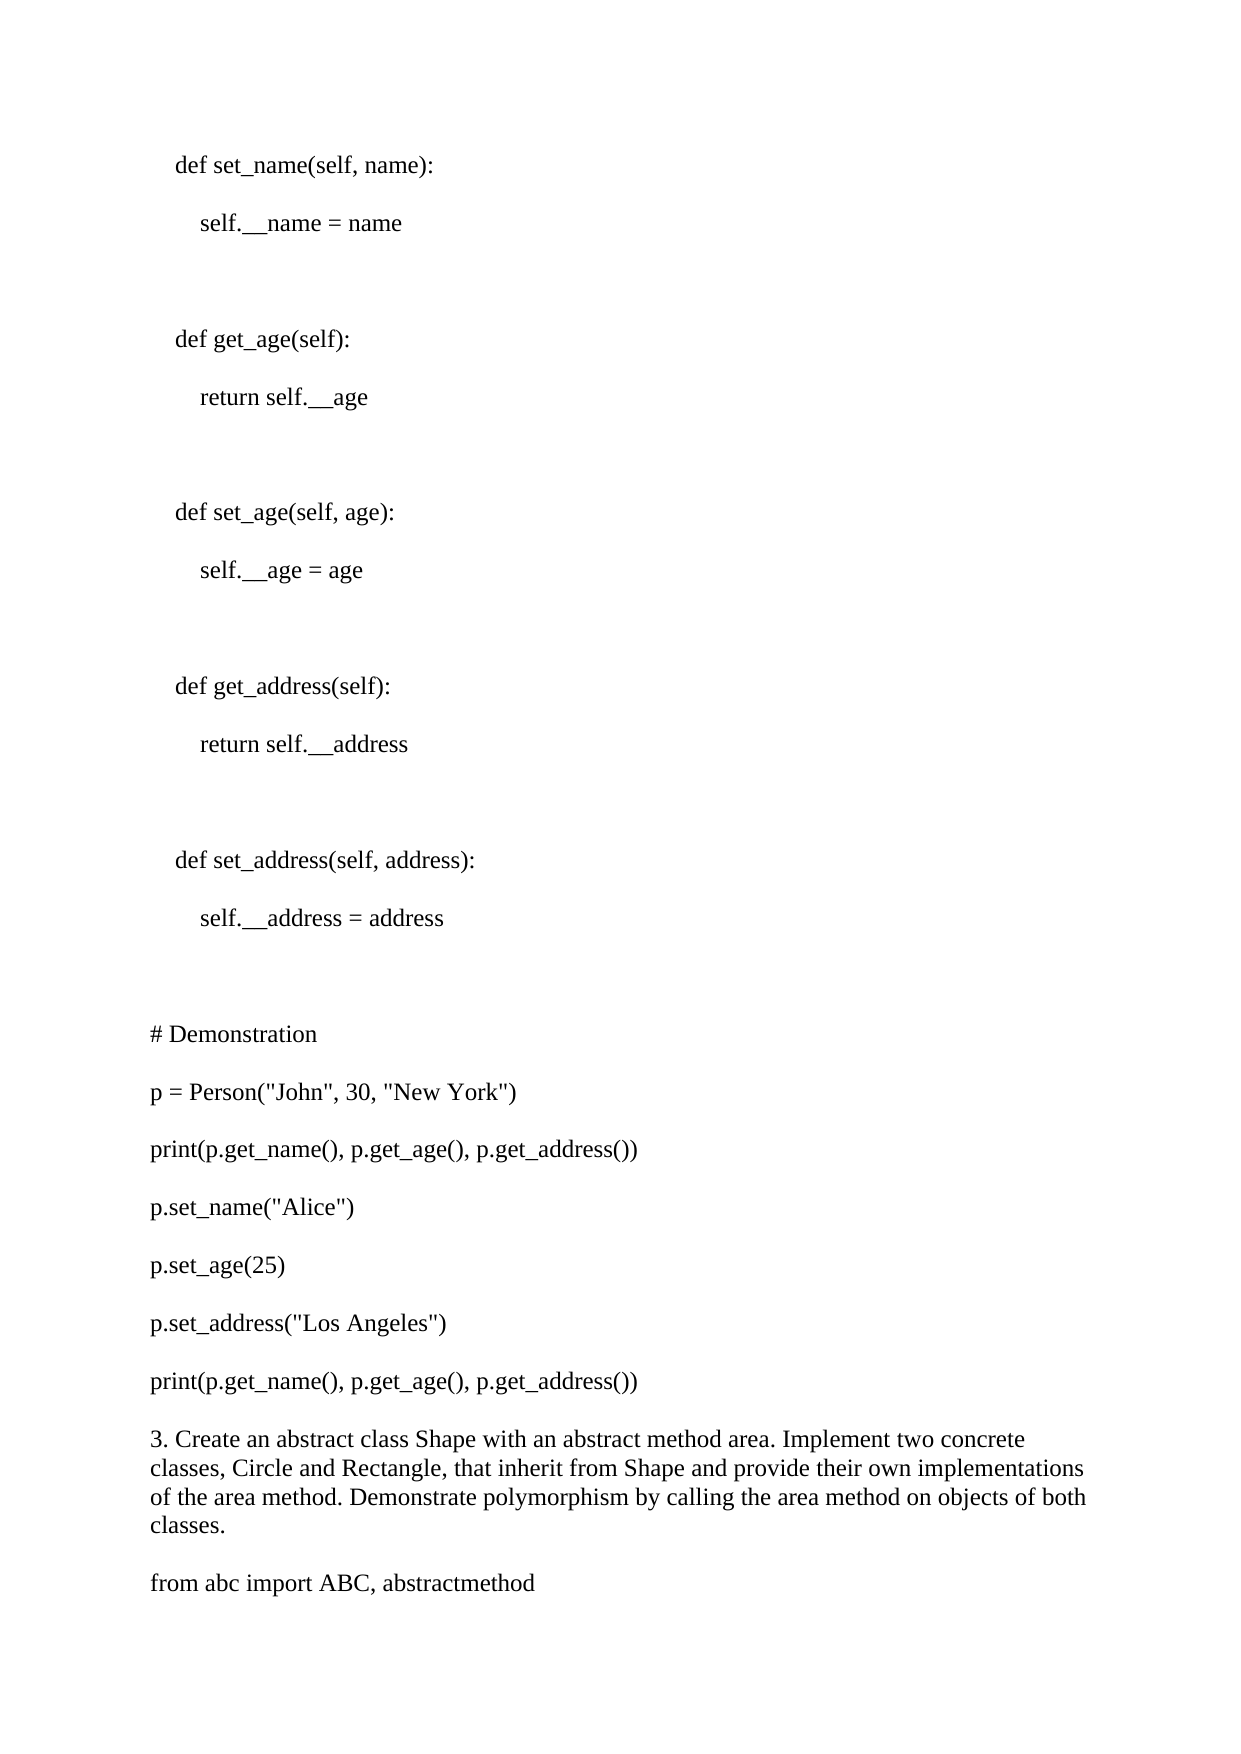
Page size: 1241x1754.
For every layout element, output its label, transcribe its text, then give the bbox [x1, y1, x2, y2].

text print(p.get_name(), p.get_age(), p.get_address()) [150, 1366, 1090, 1395]
text def set_name(self, name): [150, 150, 1090, 179]
text def get_address(self): [150, 671, 1090, 700]
text 3. Create an abstract class Shape with an abstract method area. Implement two concrete classes, Circle and Rectangle, that inherit from Shape and provide their own implementations of the area method. Demonstrate polymorphism by calling the area method on objects of both classes. [150, 1424, 1090, 1539]
text def set_address(self, address): [150, 845, 1090, 874]
text # Demonstration [150, 1019, 1090, 1047]
text p.set_age(25) [150, 1250, 1090, 1279]
text def get_age(self): [150, 324, 1090, 352]
text self.__address = address [150, 903, 1090, 932]
text return self.__address [150, 729, 1090, 758]
text return self.__age [150, 382, 1090, 410]
text p = Person("John", 30, "New York") [150, 1077, 1090, 1105]
text print(p.get_name(), p.get_age(), p.get_address()) [150, 1134, 1090, 1163]
text p.set_address("Los Angeles") [150, 1308, 1090, 1337]
text self.__name = name [150, 208, 1090, 237]
text self.__age = age [150, 555, 1090, 584]
text def set_age(self, age): [150, 497, 1090, 526]
text p.set_name("Alice") [150, 1192, 1090, 1221]
text from abc import ABC, abstractmethod [150, 1568, 1090, 1597]
